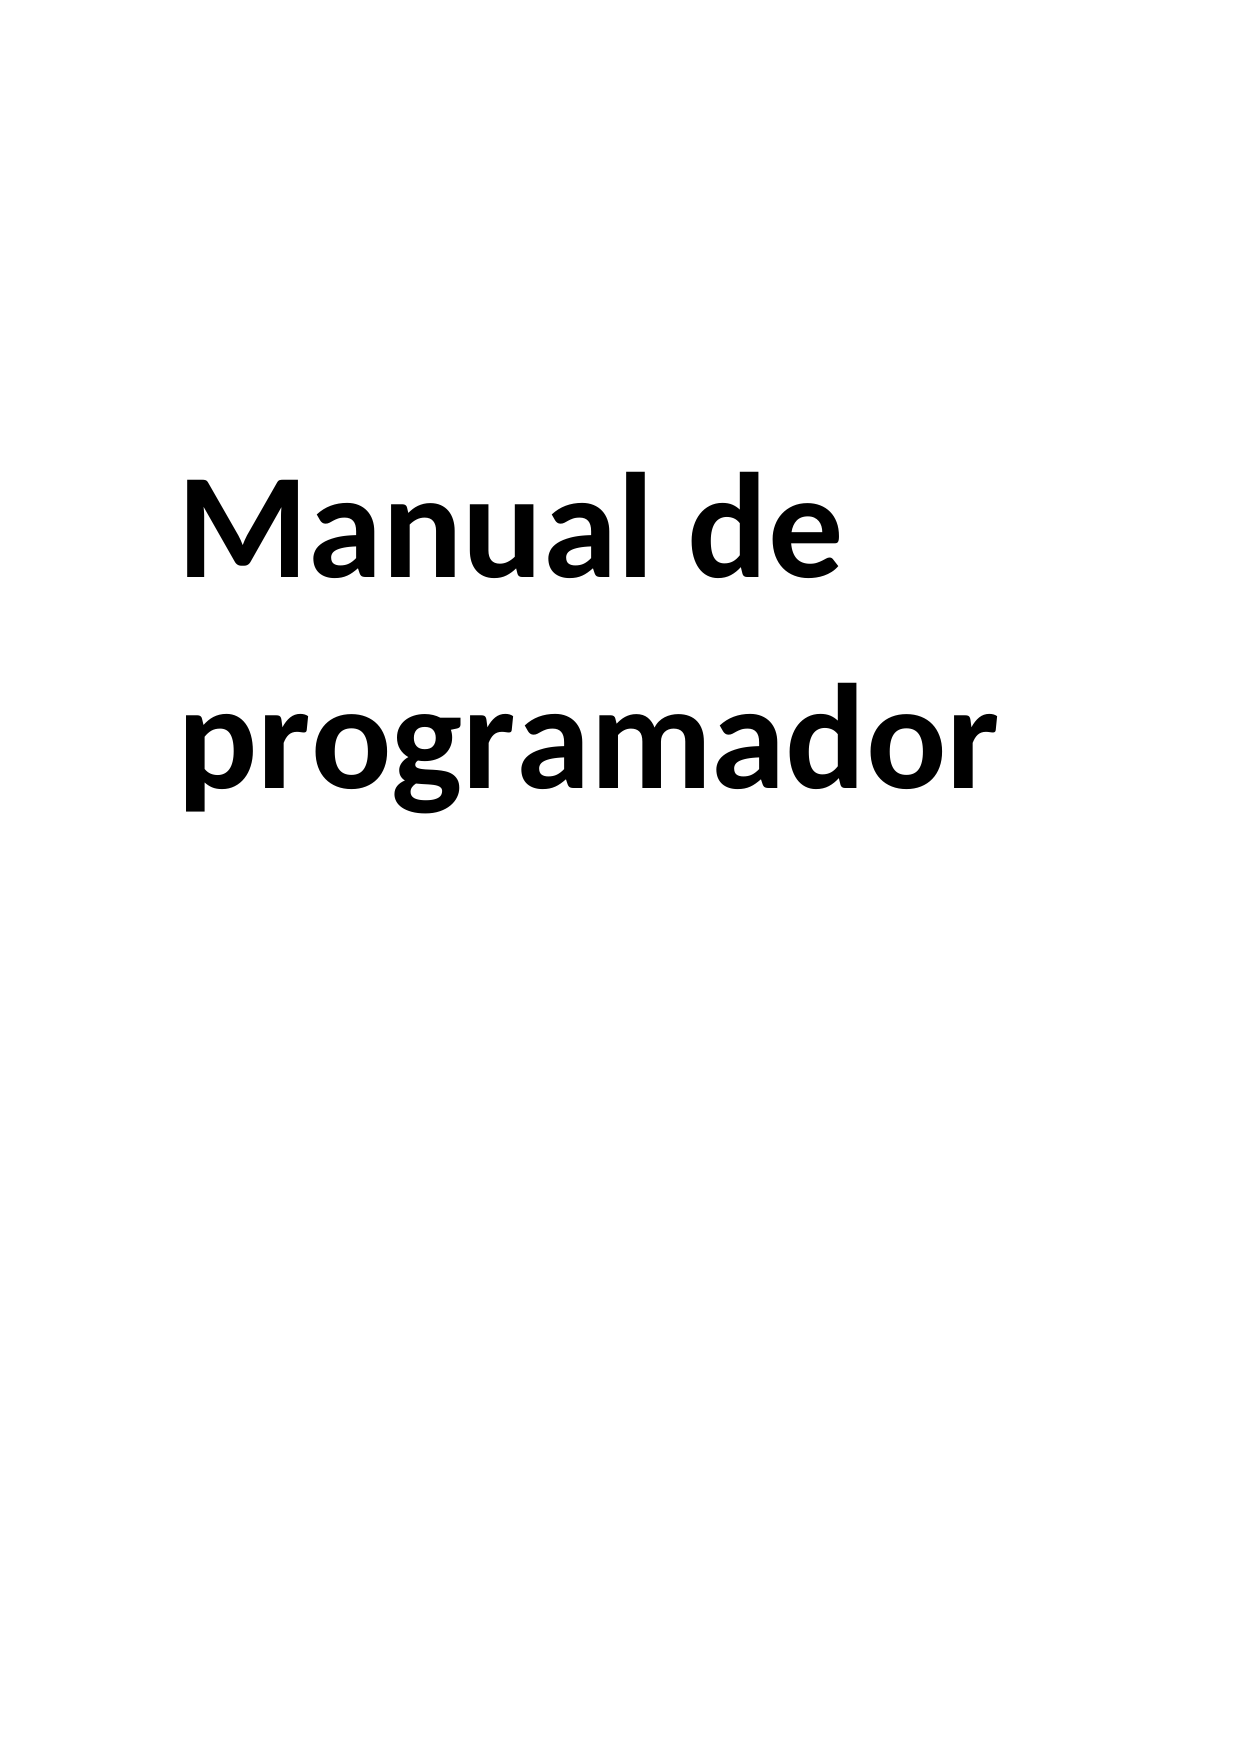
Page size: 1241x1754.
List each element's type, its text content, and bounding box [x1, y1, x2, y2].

text Manual de programador [177, 432, 1063, 826]
